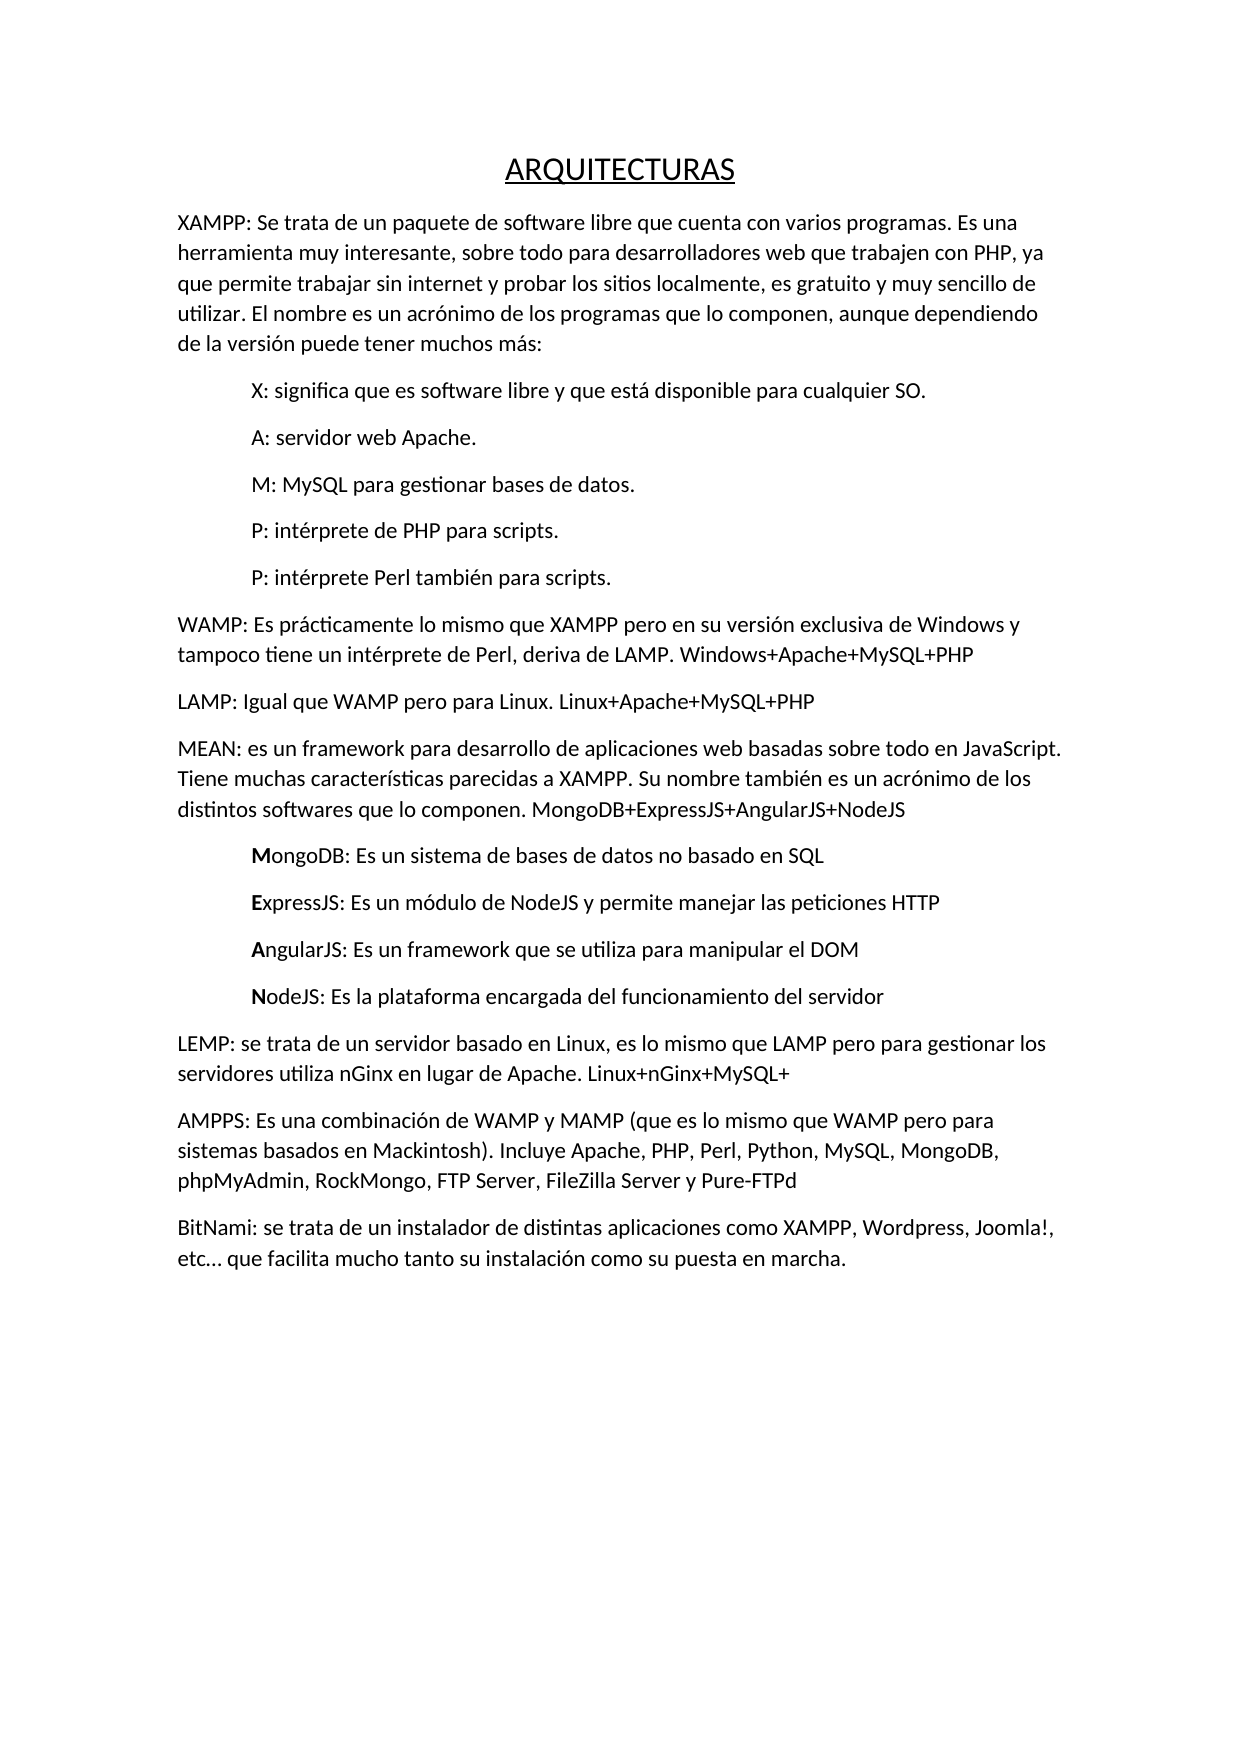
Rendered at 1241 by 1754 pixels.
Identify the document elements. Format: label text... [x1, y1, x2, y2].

text MEAN: es un framework para desarrollo de aplicaciones web basadas sobre todo en JavaScript. Tiene muchas características parecidas a XAMPP. Su nombre también es un acrónimo de los distintos softwares que lo componen. MongoDB+ExpressJS+AngularJS+NodeJS [177, 734, 1063, 823]
text P: intérprete Perl también para scripts. [177, 563, 1063, 591]
text NodeJS: Es la plataforma encargada del funcionamiento del servidor [177, 982, 1063, 1010]
text AMPPS: Es una combinación de WAMP y MAMP (que es lo mismo que WAMP pero para sistemas basados en Mackintosh). Incluye Apache, PHP, Perl, Python, MySQL, MongoDB, phpMyAdmin, RockMongo, FTP Server, FileZilla Server y Pure-FTPd [177, 1106, 1063, 1194]
text M: MySQL para gestionar bases de datos. [177, 470, 1063, 498]
text WAMP: Es prácticamente lo mismo que XAMPP pero en su versión exclusiva de Windows y tampoco tiene un intérprete de Perl, deriva de LAMP. Windows+Apache+MySQL+PHP [177, 610, 1063, 668]
text ARQUITECTURAS [177, 148, 1063, 188]
text X: significa que es software libre y que está disponible para cualquier SO. [177, 376, 1063, 404]
text LEMP: se trata de un servidor basado en Linux, es lo mismo que LAMP pero para gestionar los servidores utiliza nGinx en lugar de Apache. Linux+nGinx+MySQL+ [177, 1029, 1063, 1087]
text AngularJS: Es un framework que se utiliza para manipular el DOM [177, 935, 1063, 963]
text XAMPP: Se trata de un paquete de software libre que cuenta con varios programas. Es una herramienta muy interesante, sobre todo para desarrolladores web que trabajen con PHP, ya que permite trabajar sin internet y probar los sitios localmente, es gratuito y muy sencillo de utilizar. El nombre es un acrónimo de los programas que lo componen, aunque dependiendo de la versión puede tener muchos más: [177, 208, 1063, 357]
text MongoDB: Es un sistema de bases de datos no basado en SQL [177, 842, 1063, 869]
text A: servidor web Apache. [177, 423, 1063, 451]
text P: intérprete de PHP para scripts. [177, 517, 1063, 544]
text LAMP: Igual que WAMP pero para Linux. Linux+Apache+MySQL+PHP [177, 687, 1063, 715]
text BitNami: se trata de un instalador de distintas aplicaciones como XAMPP, Wordpress, Joomla!, etc… que facilita mucho tanto su instalación como su puesta en marcha. [177, 1213, 1063, 1272]
text ExpressJS: Es un módulo de NodeJS y permite manejar las peticiones HTTP [177, 888, 1063, 916]
